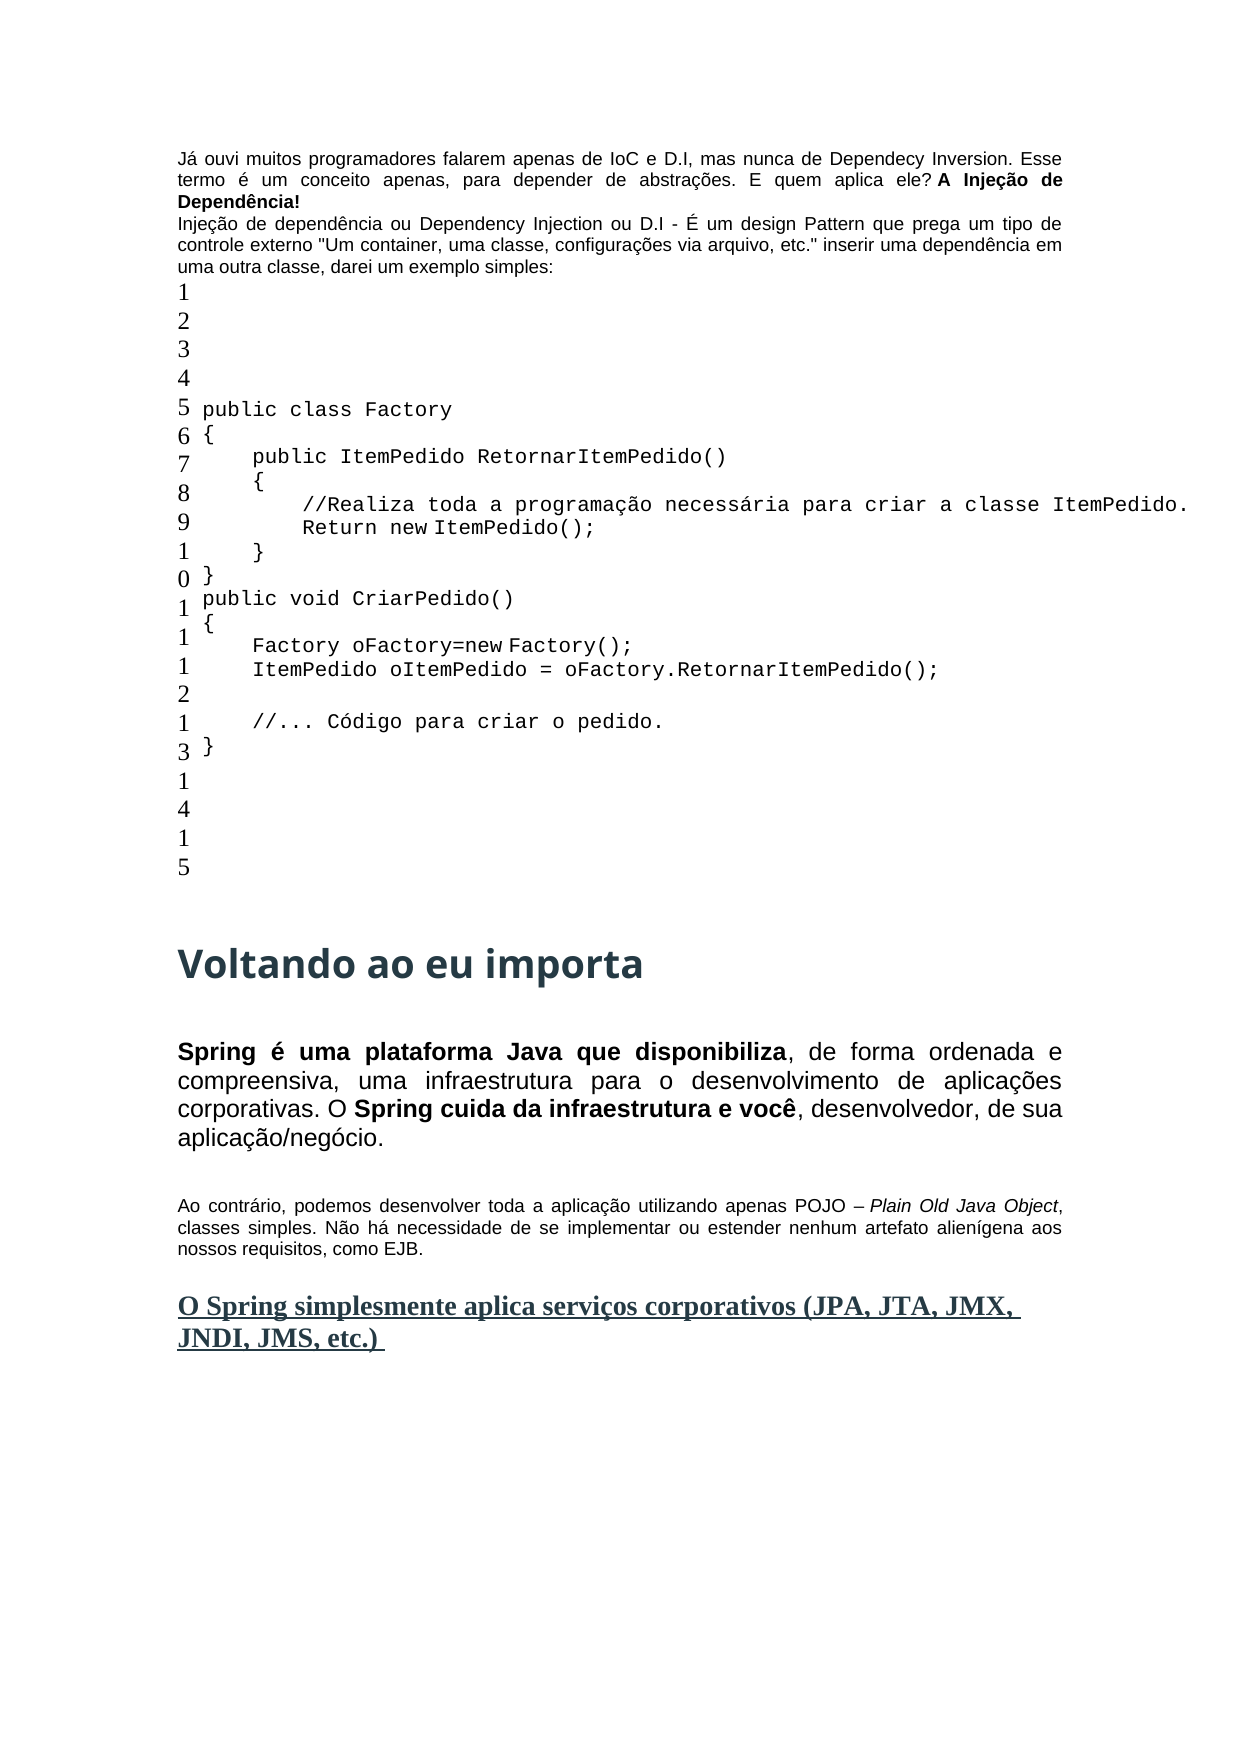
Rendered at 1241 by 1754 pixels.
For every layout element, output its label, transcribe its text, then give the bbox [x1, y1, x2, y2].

text Injeção de dependência ou Dependency Injection ou D.I - É um design Pattern que prega um tipo de controle externo "Um container, uma classe, configurações via arquivo, etc." inserir uma dependência em uma outra classe, darei um exemplo simples: [177, 212, 1063, 277]
table_header public class Factory { public ItemPedido RetornarItemPedido() { //Realiza toda a programação necessária para criar a classe ItemPedido. Return new ItemPedido(); } } public void CriarPedido() { Factory oFactory=new Factory(); ItemPedido oItemPedido = oFactory.RetornarItemPedido(); //... Código para criar o pedido. } [202, 277, 1240, 881]
text Spring é uma plataforma Java que disponibiliza, de forma ordenada e compreensiva, uma infraestrutura para o desenvolvimento de aplicações corporativas. O Spring cuida da infraestrutura e você, desenvolvedor, de sua aplicação/negócio. [177, 1037, 1063, 1152]
text Ao contrário, podemos desenvolver toda a aplicação utilizando apenas POJO – Plain Old Java Object, classes simples. Não há necessidade de se implementar ou estender nenhum artefato alienígena aos nossos requisitos, como EJB. [177, 1152, 1063, 1260]
table_header 1 2 3 4 5 6 7 8 9 10 11 12 13 14 15 [177, 277, 202, 881]
subtitle Voltando ao eu importa [177, 928, 1063, 990]
text Já ouvi muitos programadores falarem apenas de IoC e D.I, mas nunca de Dependecy Inversion. Esse termo é um conceito apenas, para depender de abstrações. E quem aplica ele? A Injeção de Dependência! [177, 148, 1063, 212]
text O Spring simplesmente aplica serviços corporativos (JPA, JTA, JMX, JNDI, JMS, etc.) [177, 1289, 1063, 1354]
